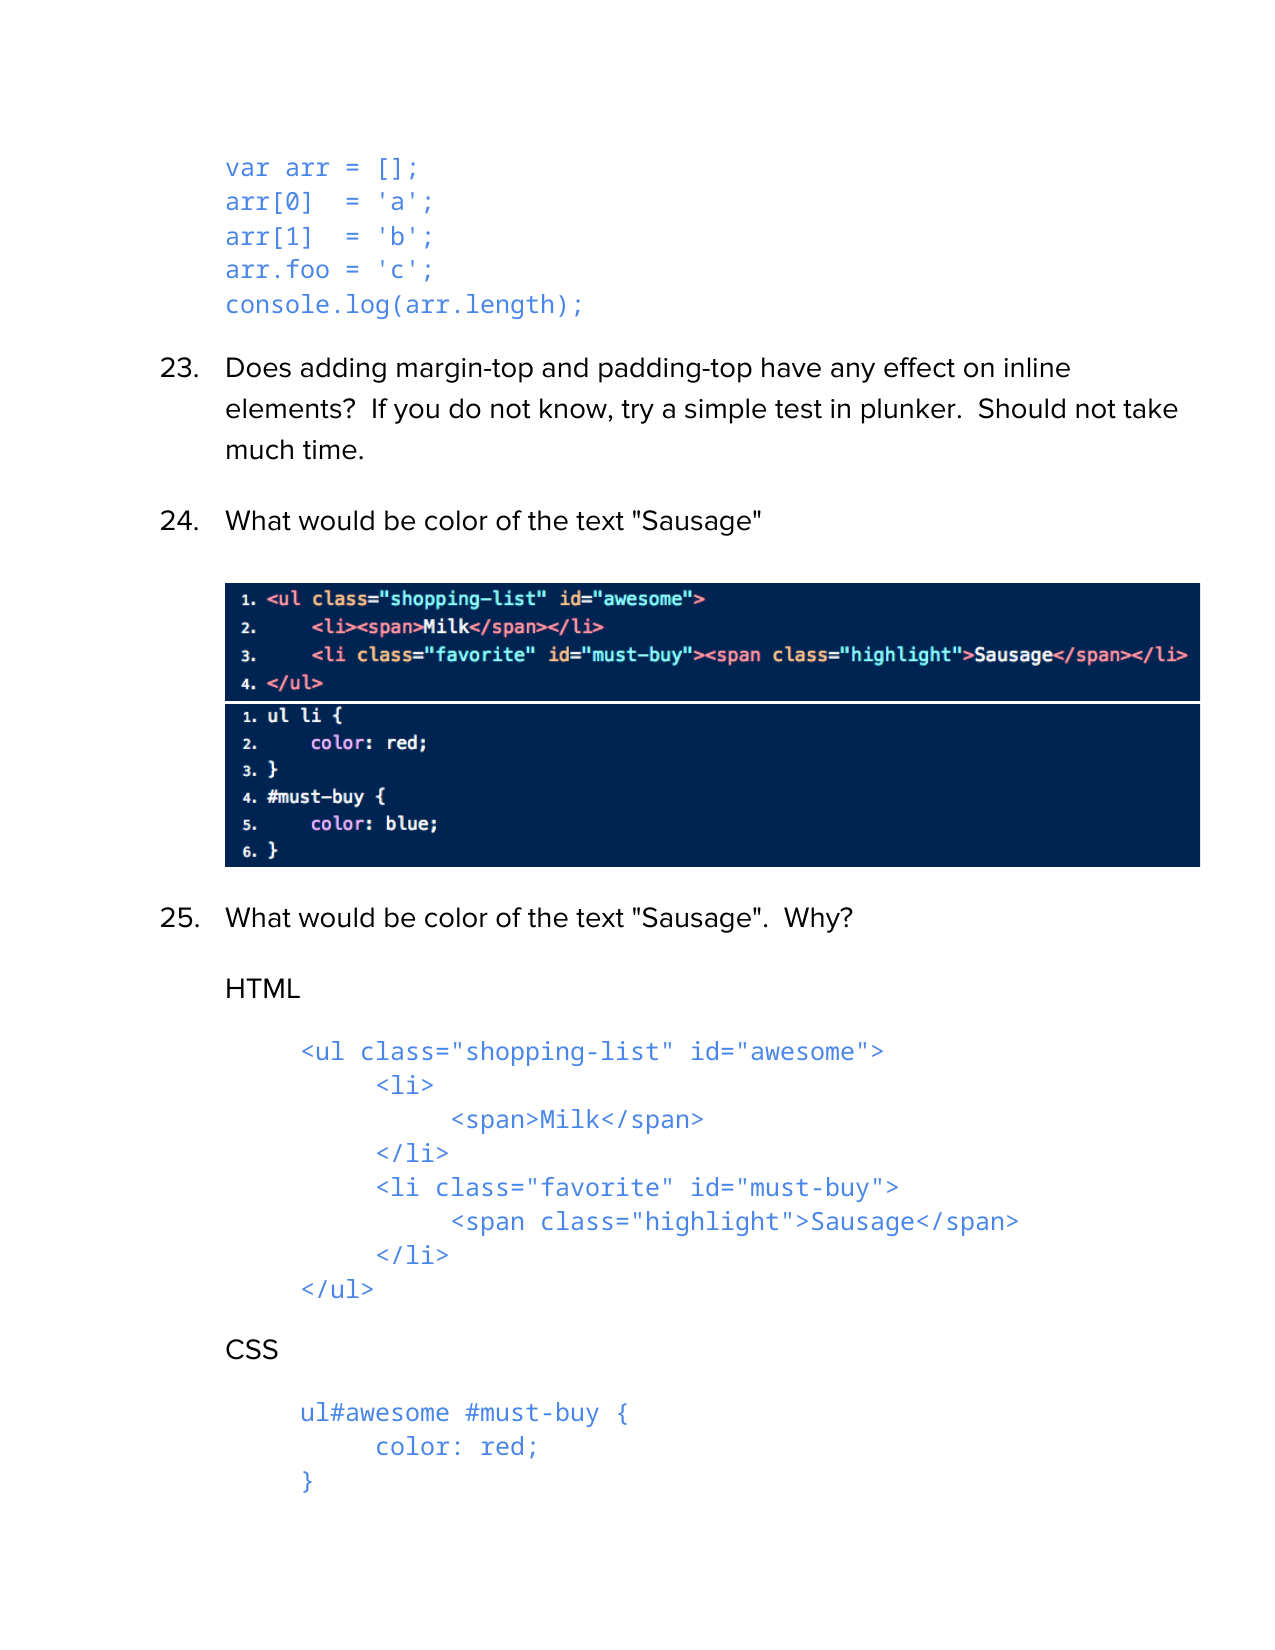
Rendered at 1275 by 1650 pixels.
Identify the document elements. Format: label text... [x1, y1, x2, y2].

text <span>Milk</span> [375, 1102, 1181, 1136]
text </li> [375, 1238, 1181, 1272]
text <li> [300, 1068, 1181, 1102]
list What would be color of the text "Sausage". Why? [159, 901, 1181, 936]
list What would be color of the text "Sausage" [159, 503, 1181, 539]
text HTML [225, 972, 1181, 1007]
text </ul> [300, 1272, 1181, 1306]
text </li> [375, 1136, 1181, 1170]
text CSS [225, 1332, 1181, 1368]
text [225, 1394, 1181, 1496]
picture [225, 583, 1200, 701]
list Does adding margin-top and padding-top have any effect on inline elements? If you do not know, try a simple test in plunker. Should not take much time. [159, 351, 1181, 468]
text <ul class="shopping-list" id="awesome"> [300, 1033, 1181, 1068]
text <li class="favorite" id="must-buy"> [300, 1170, 1181, 1204]
text <span class="highlight">Sausage</span> [375, 1204, 1181, 1238]
text var arr = []; arr[0] = 'a'; arr[1] = 'b'; arr.foo = 'c'; console.log(arr.length); [225, 150, 1181, 320]
picture [225, 704, 1200, 867]
